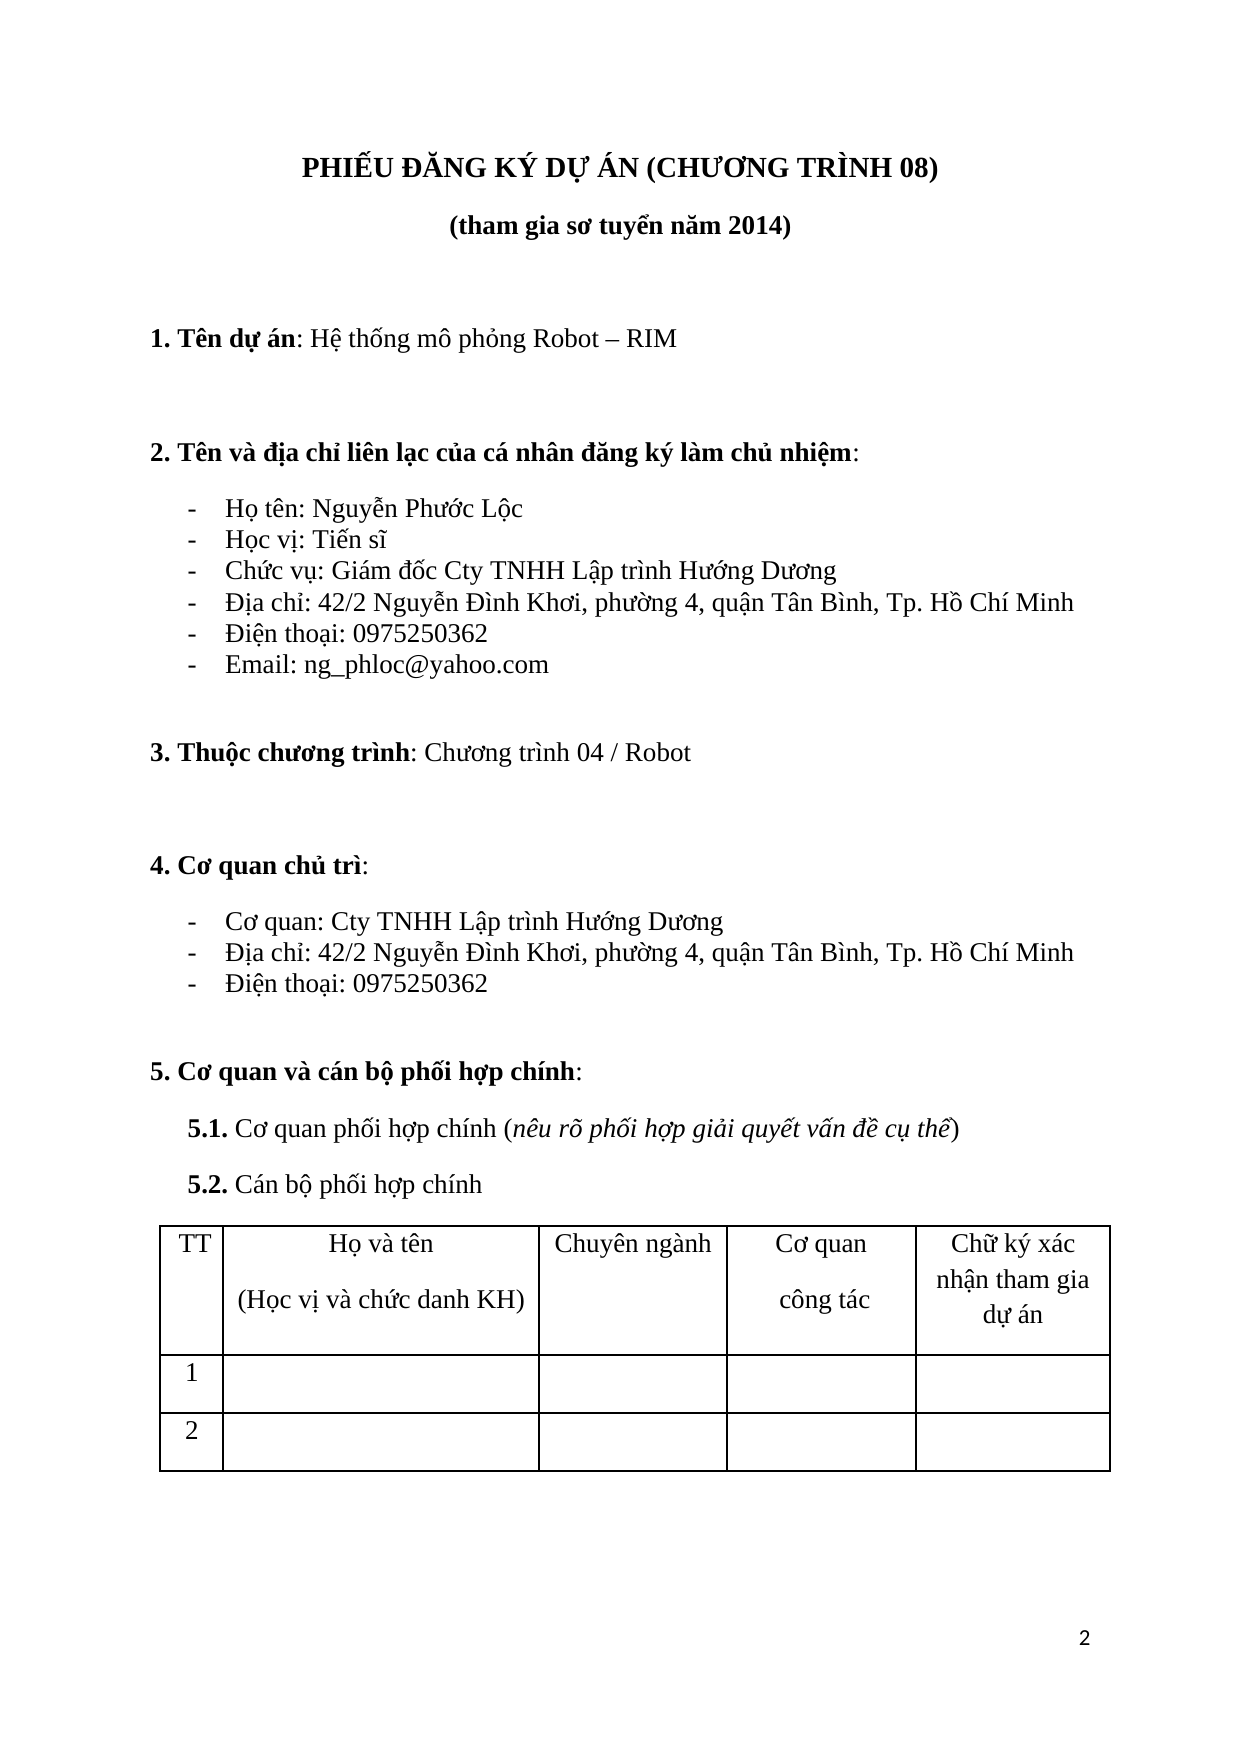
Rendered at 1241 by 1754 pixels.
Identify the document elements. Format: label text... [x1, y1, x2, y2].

list Học vị: Tiến sĩ [187, 523, 1090, 554]
text 5.1. Cơ quan phối hợp chính (nêu rõ phối hợp giải quyết vấn đề cụ thể) [187, 1112, 1090, 1143]
table_cell [917, 1414, 1109, 1470]
list Cơ quan: Cty TNHH Lập trình Hướng Dương [187, 905, 1090, 936]
text 2. Tên và địa chỉ liên lạc của cá nhân đăng ký làm chủ nhiệm: [150, 436, 1090, 467]
text 1. Tên dự án: Hệ thống mô phỏng Robot – RIM [150, 322, 1090, 354]
text 4. Cơ quan chủ trì: [150, 849, 1090, 880]
table_cell [540, 1414, 726, 1470]
list Địa chỉ: 42/2 Nguyễn Đình Khơi, phường 4, quận Tân Bình, Tp. Hồ Chí Minh [187, 936, 1090, 968]
text (tham gia sơ tuyển năm 2014) [150, 209, 1090, 241]
table_header Họ và tên (Học vị và chức danh KH) [224, 1227, 538, 1354]
table_cell [728, 1356, 915, 1412]
table_header Cơ quan công tác [728, 1227, 915, 1354]
text 5. Cơ quan và cán bộ phối hợp chính: [150, 1055, 1090, 1086]
table_header Chữ ký xác nhận tham gia dự án [917, 1227, 1109, 1354]
table_cell 1 [161, 1356, 222, 1412]
list Điện thoại: 0975250362 [187, 617, 1090, 648]
text PHIẾU ĐĂNG KÝ DỰ ÁN (CHƯƠNG TRÌNH 08) [150, 150, 1090, 183]
table_cell [917, 1356, 1109, 1412]
table_header TT [161, 1227, 222, 1354]
table_cell [224, 1414, 538, 1470]
text 3. Thuộc chương trình: Chương trình 04 / Robot [150, 736, 1090, 767]
list Địa chỉ: 42/2 Nguyễn Đình Khơi, phường 4, quận Tân Bình, Tp. Hồ Chí Minh [187, 586, 1090, 617]
list Điện thoại: 0975250362 [187, 968, 1090, 999]
list Chức vụ: Giám đốc Cty TNHH Lập trình Hướng Dương [187, 554, 1090, 586]
table_header Chuyên ngành [540, 1227, 726, 1354]
table_cell [540, 1356, 726, 1412]
table_cell [728, 1414, 915, 1470]
table_cell 2 [161, 1414, 222, 1470]
table_cell [224, 1356, 538, 1412]
list Email: ng_phloc@yahoo.com [187, 648, 1090, 679]
text 5.2. Cán bộ phối hợp chính [187, 1168, 1090, 1199]
list Họ tên: Nguyễn Phước Lộc [187, 492, 1090, 523]
